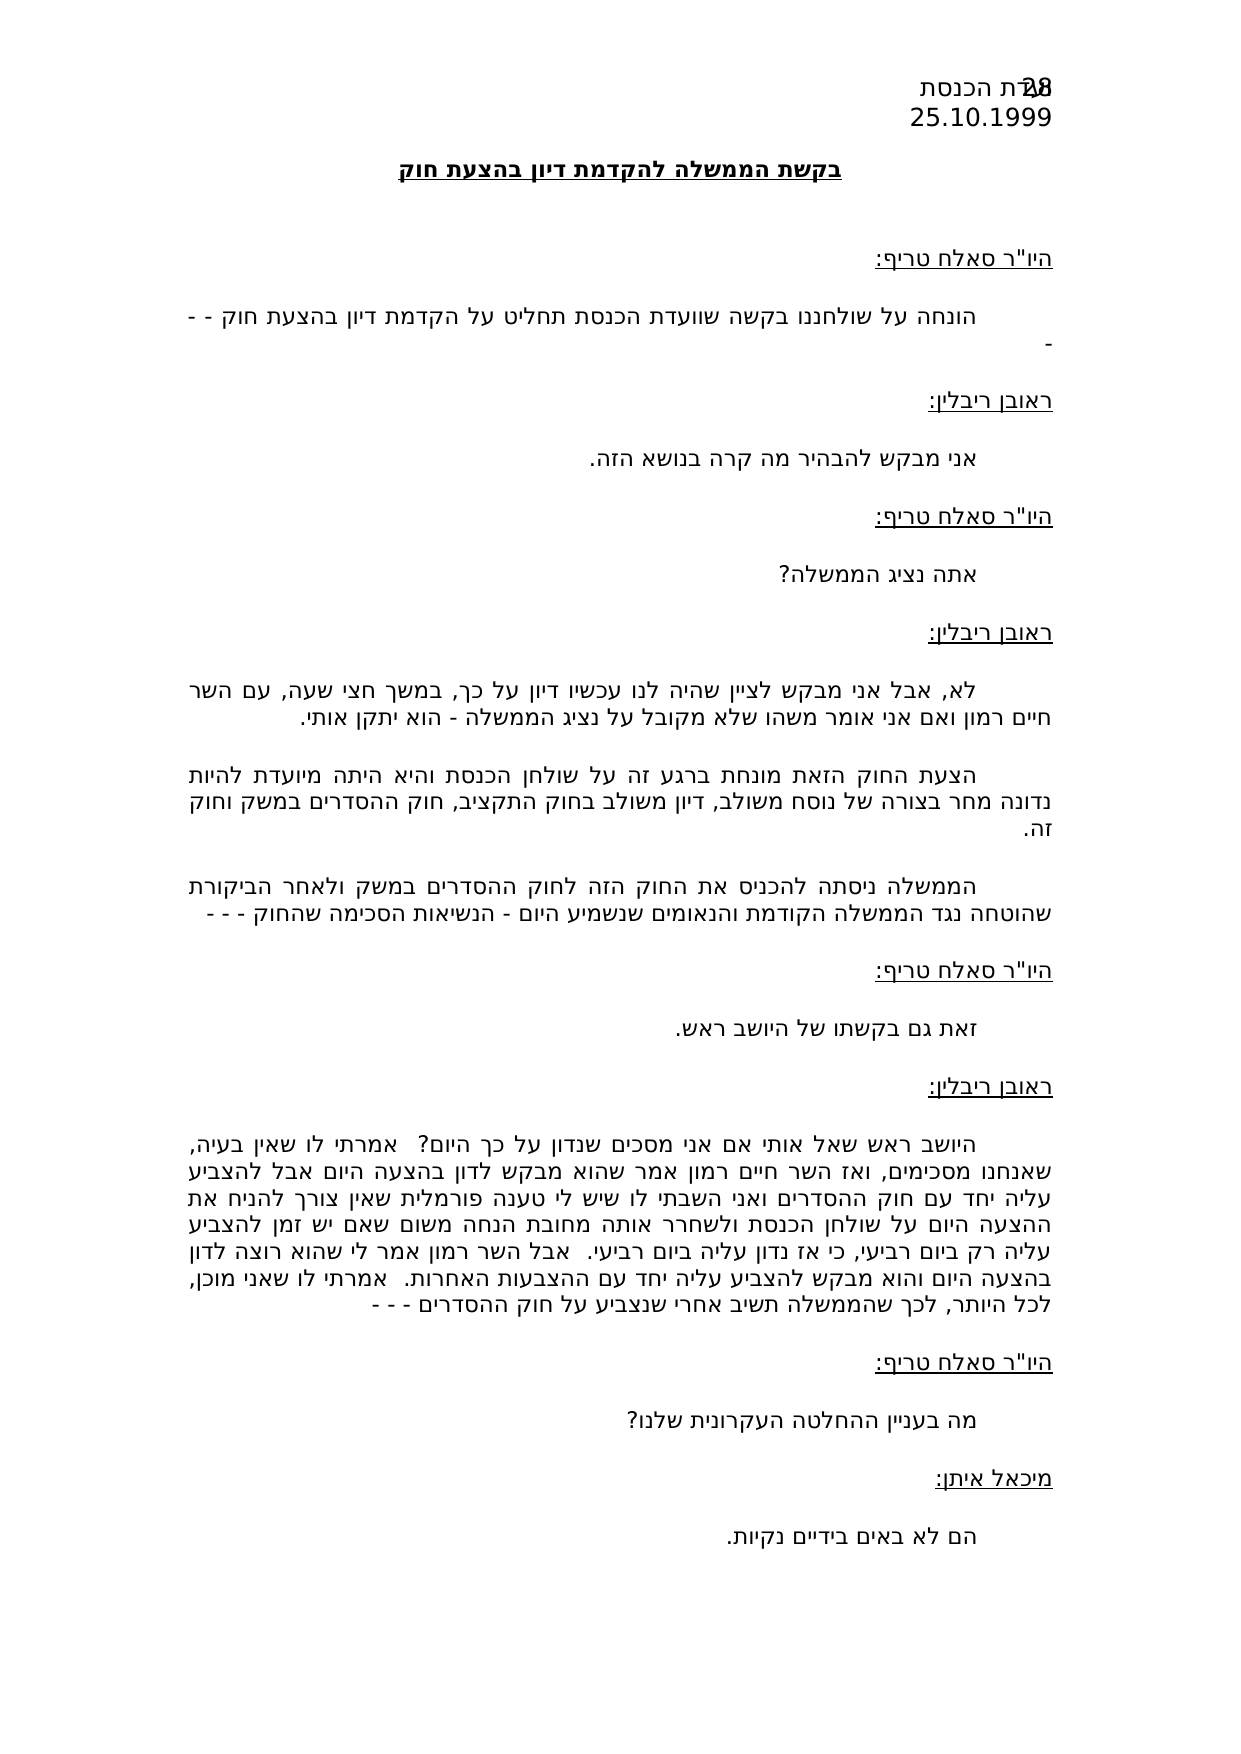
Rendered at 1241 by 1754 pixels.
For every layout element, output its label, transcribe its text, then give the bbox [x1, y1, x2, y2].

text היו"ר סאלח טריף: [187, 245, 1053, 272]
text היו"ר סאלח טריף: [187, 958, 1053, 984]
text הצעת החוק הזאת מונחת ברגע זה על שולחן הכנסת והיא היתה מיועדת להיות נדונה מחר בצורה של נוסח משולב, דיון משולב בחוק התקציב, חוק ההסדרים במשק וחוק זה. [187, 762, 1053, 842]
text הם לא באים בידיים נקיות. [187, 1523, 1053, 1550]
text היו"ר סאלח טריף: [187, 1349, 1053, 1376]
text הונחה על שולחננו בקשה שוועדת הכנסת תחליט על הקדמת דיון בהצעת חוק - - - [187, 303, 1053, 356]
text בקשת הממשלה להקדמת דיון בהצעת חוק [187, 156, 1053, 183]
text היושב ראש שאל אותי אם אני מסכים שנדון על כך היום? אמרתי לו שאין בעיה, שאנחנו מסכימים, ואז השר חיים רמון אמר שהוא מבקש לדון בהצעה היום אבל להצביע עליה יחד עם חוק ההסדרים ואני השבתי לו שיש לי טענה פורמלית שאין צורך להניח את ההצעה היום על שולחן הכנסת ולשחרר אותה מחובת הנחה משום שאם יש זמן להצביע עליה רק ביום רביעי, כי אז נדון עליה ביום רביעי. אבל השר רמון אמר לי שהוא רוצה לדון בהצעה היום והוא מבקש להצביע עליה יחד עם ההצבעות האחרות. אמרתי לו שאני מוכן, לכל היותר, לכך שהממשלה תשיב אחרי שנצביע על חוק ההסדרים - - - [187, 1131, 1053, 1318]
text ראובן ריבלין: [187, 1073, 1053, 1100]
text אני מבקש להבהיר מה קרה בנושא הזה. [187, 446, 1053, 472]
text אתה נציג הממשלה? [187, 561, 1053, 588]
text זאת גם בקשתו של היושב ראש. [187, 1016, 1053, 1042]
text מה בעניין ההחלטה העקרונית שלנו? [187, 1407, 1053, 1434]
text היו"ר סאלח טריף: [187, 503, 1053, 530]
text הממשלה ניסתה להכניס את החוק הזה לחוק ההסדרים במשק ולאחר הביקורת שהוטחה נגד הממשלה הקודמת והנאומים שנשמיע היום - הנשיאות הסכימה שהחוק - - - [187, 873, 1053, 926]
text ראובן ריבלין: [187, 388, 1053, 414]
text ראובן ריבלין: [187, 619, 1053, 646]
text מיכאל איתן: [187, 1465, 1053, 1492]
text לא, אבל אני מבקש לציין שהיה לנו עכשיו דיון על כך, במשך חצי שעה, עם השר חיים רמון ואם אני אומר משהו שלא מקובל על נציג הממשלה - הוא יתקן אותי. [187, 677, 1053, 731]
